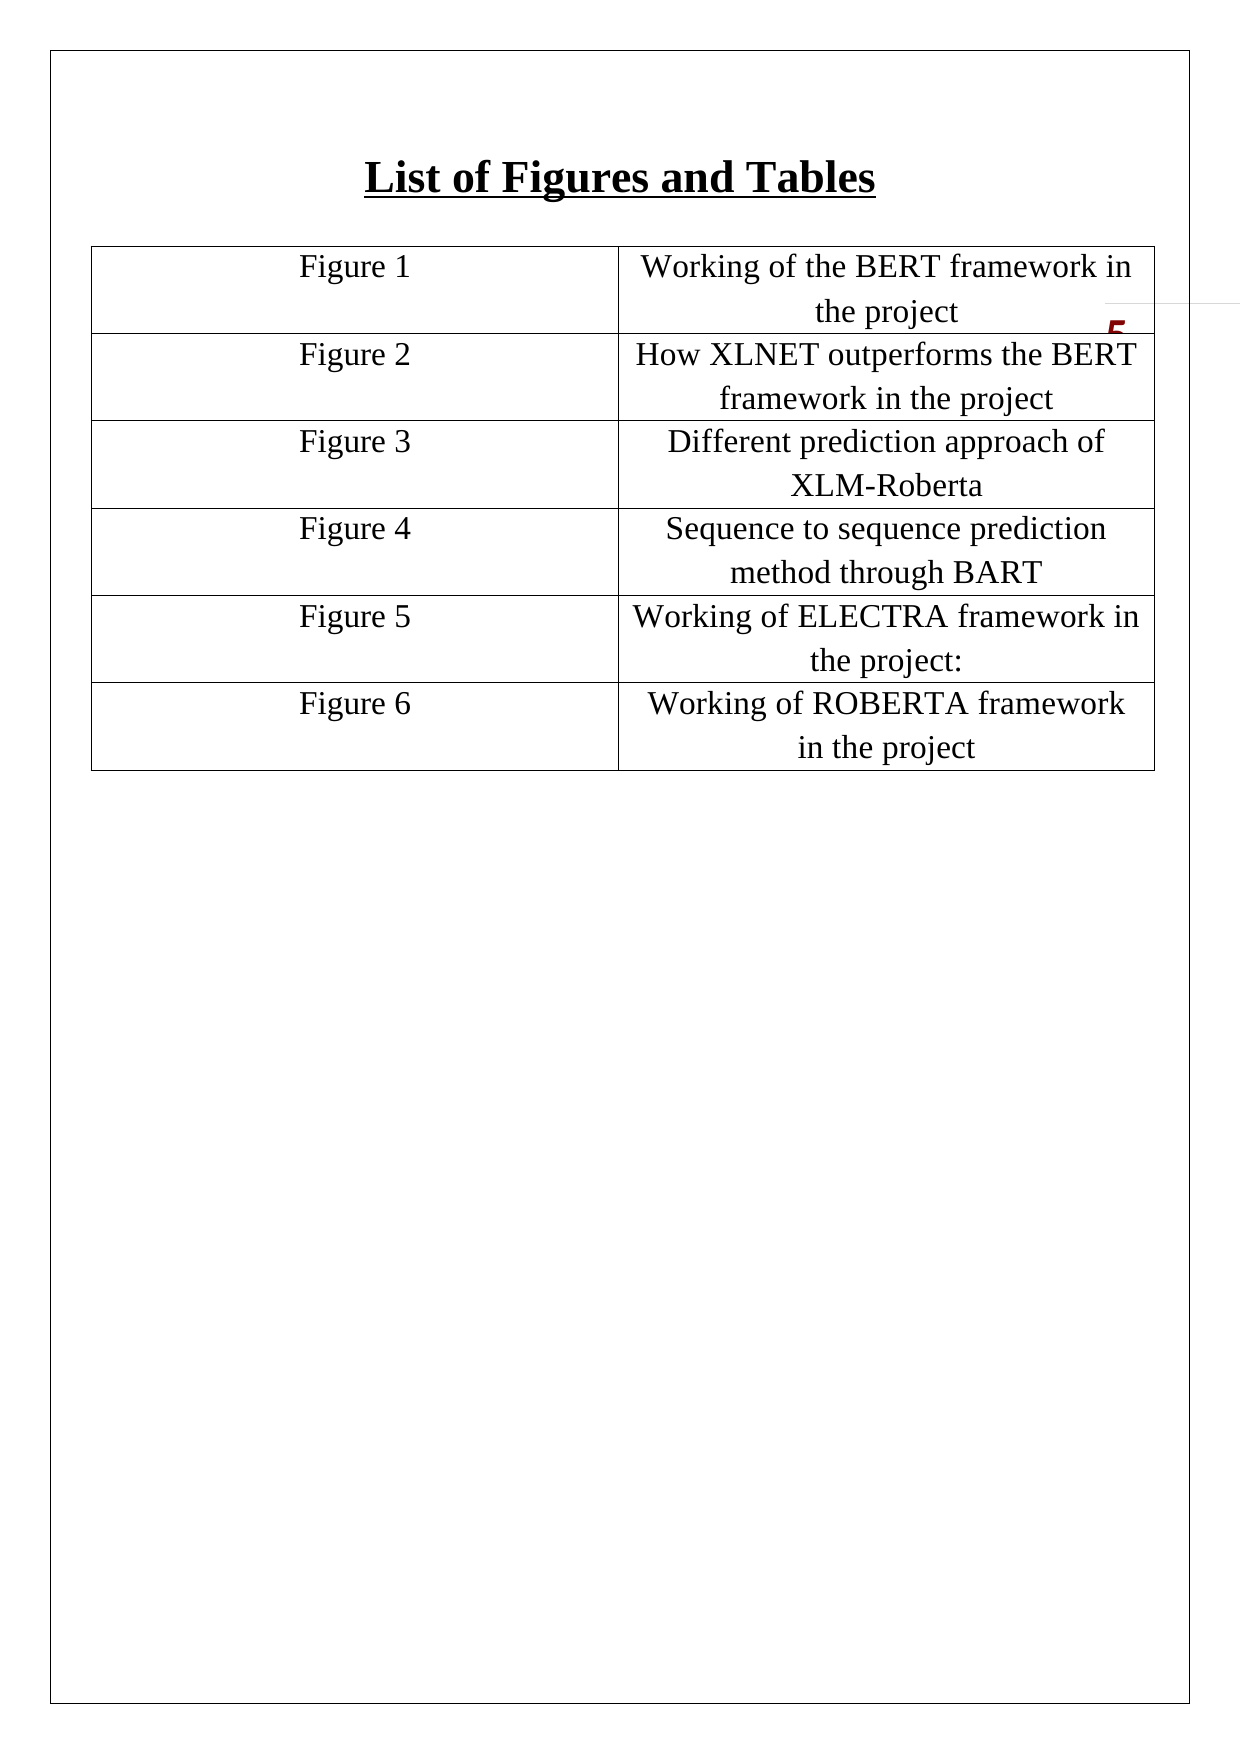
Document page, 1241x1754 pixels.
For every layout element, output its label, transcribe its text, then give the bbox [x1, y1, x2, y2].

table_cell How XLNET outperforms the BERT framework in the project [619, 334, 1154, 420]
table_cell Figure 3 [92, 421, 618, 508]
table_cell Sequence to sequence prediction method through BART [619, 509, 1154, 595]
table_cell Working of ROBERTA framework in the project [619, 683, 1154, 769]
table_header Figure 1 [92, 247, 618, 333]
text List of Figures and Tables [150, 150, 1090, 203]
table_cell Working of ELECTRA framework in the project: [619, 596, 1154, 682]
table_cell Figure 4 [92, 509, 618, 595]
table_cell Figure 2 [92, 334, 618, 420]
table_cell Figure 5 [92, 596, 618, 682]
table_header Working of the BERT framework in the project [619, 247, 1154, 333]
table_cell Different prediction approach of XLM-Roberta [619, 421, 1154, 508]
table_cell Figure 6 [92, 683, 618, 769]
